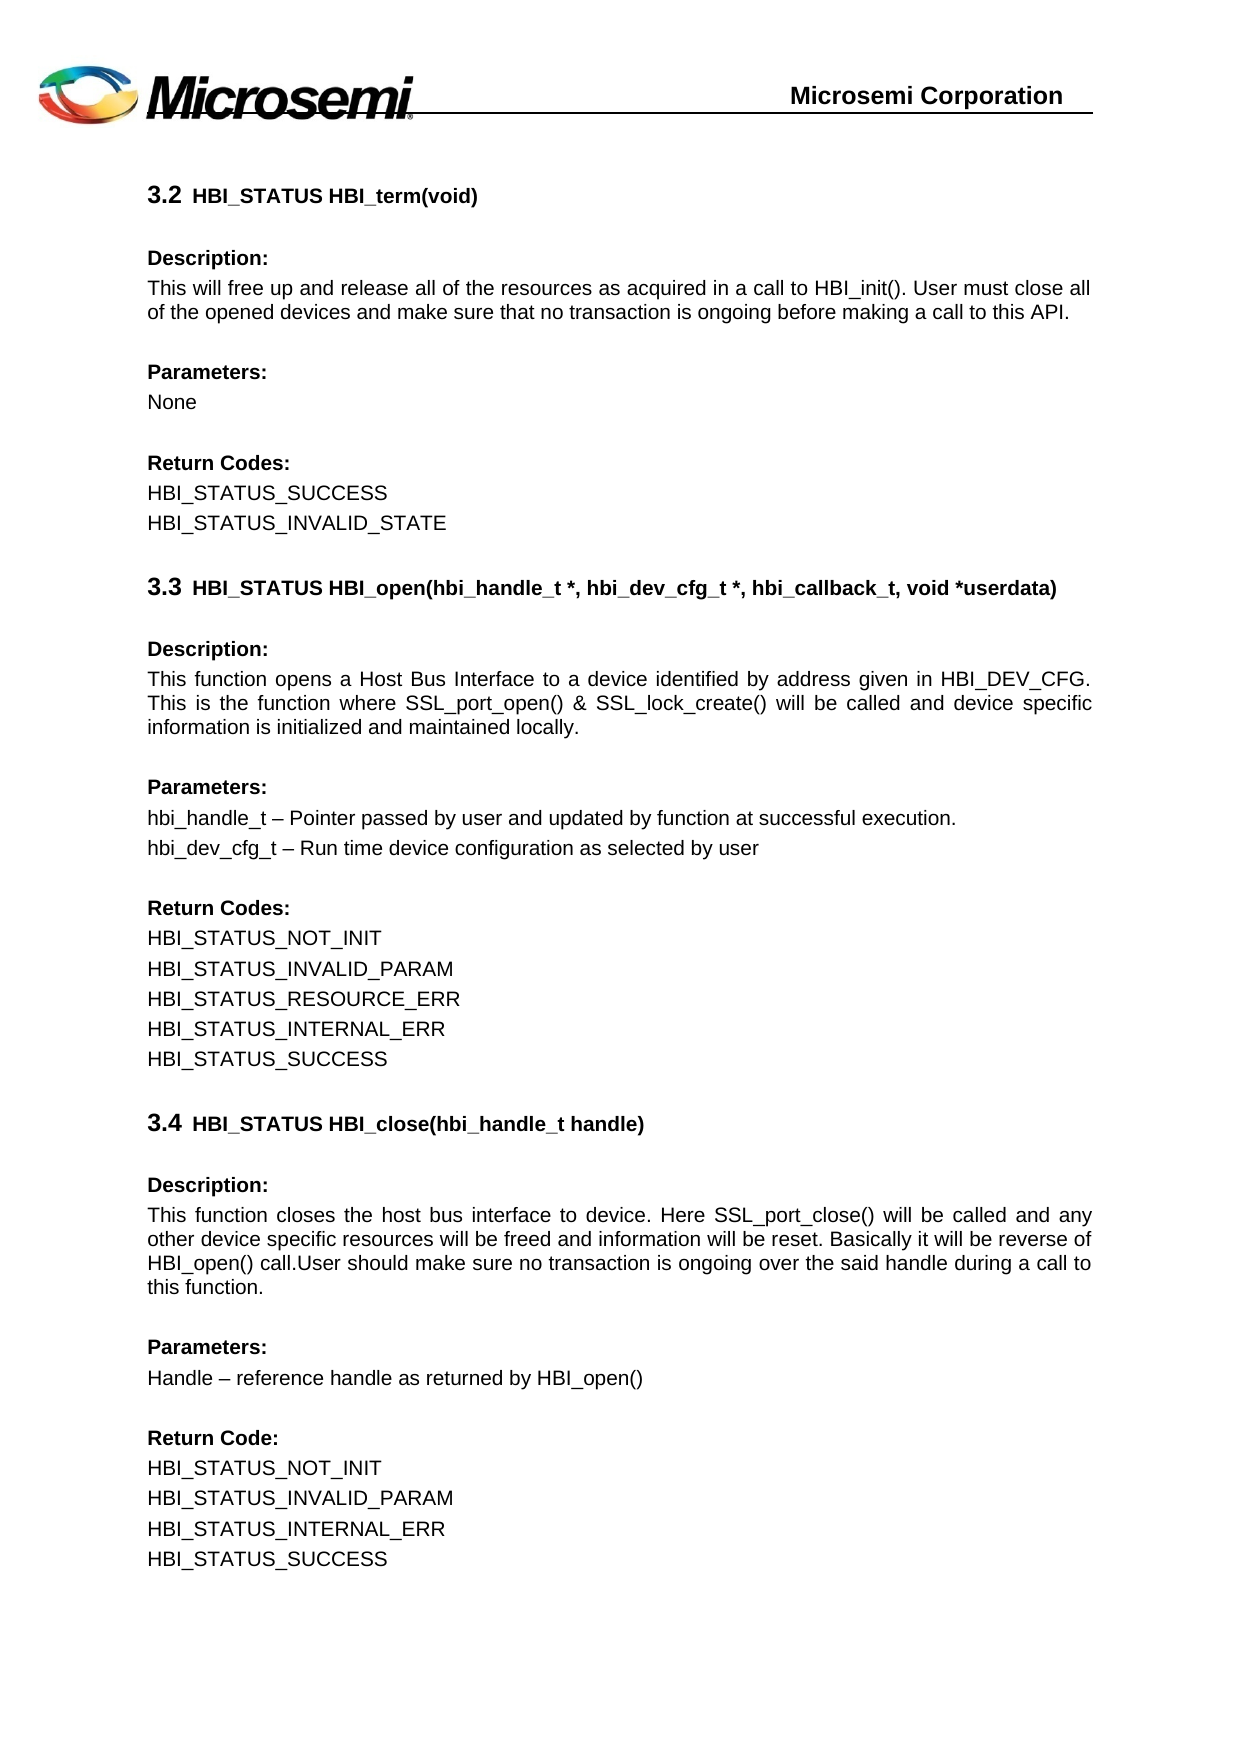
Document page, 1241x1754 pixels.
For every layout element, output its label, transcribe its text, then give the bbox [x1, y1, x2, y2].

text HBI_STATUS_SUCCESS [147, 1547, 1093, 1571]
text This function opens a Host Bus Interface to a device identified by address given in HBI_DEV_CFG. This is the function where SSL_port_open() & SSL_lock_create() will be called and device specific information is initialized and maintained locally. [147, 667, 1093, 739]
text HBI_STATUS_NOT_INIT [147, 1456, 1093, 1480]
subtitle HBI_STATUS HBI_close(hbi_handle_t handle) [147, 1107, 1093, 1136]
text HBI_STATUS_NOT_INIT [147, 926, 1093, 950]
text Parameters: [147, 775, 1093, 799]
text HBI_STATUS_RESOURCE_ERR [147, 987, 1093, 1011]
text Return Code: [147, 1426, 1093, 1450]
text HBI_STATUS_INVALID_PARAM [147, 1486, 1093, 1510]
text Parameters: [147, 1335, 1093, 1359]
text HBI_STATUS_INVALID_PARAM [147, 956, 1093, 980]
text None [147, 390, 1093, 414]
text Return Codes: [147, 896, 1093, 920]
subtitle HBI_STATUS HBI_open(hbi_handle_t *, hbi_dev_cfg_t *, hbi_callback_t, void *userdata) [147, 571, 1093, 600]
text This will free up and release all of the resources as acquired in a call to HBI_init(). User must close all of the opened devices and make sure that no transaction is ongoing before making a call to this API. [147, 276, 1093, 323]
text HBI_STATUS_INTERNAL_ERR [147, 1516, 1093, 1540]
text Handle – reference handle as returned by HBI_open() [147, 1365, 1093, 1389]
subtitle HBI_STATUS HBI_term(void) [147, 180, 1093, 209]
picture [27, 55, 414, 128]
text HBI_STATUS_INTERNAL_ERR [147, 1017, 1093, 1041]
text Return Codes: [147, 451, 1093, 474]
text Description: [147, 637, 1093, 661]
text HBI_STATUS_SUCCESS [147, 1047, 1093, 1071]
text Description: [147, 1173, 1093, 1197]
text This function closes the host bus interface to device. Here SSL_port_close() will be called and any other device specific resources will be freed and information will be reset. Basically it will be reverse of HBI_open() call.User should make sure no transaction is ongoing over the said handle during a call to this function. [147, 1203, 1093, 1299]
text hbi_dev_cfg_t – Run time device configuration as selected by user [147, 836, 1093, 859]
text hbi_handle_t – Pointer passed by user and updated by function at successful execution. [147, 805, 1093, 829]
text HBI_STATUS_INVALID_STATE [147, 511, 1093, 535]
text HBI_STATUS_SUCCESS [147, 481, 1093, 505]
text Parameters: [147, 360, 1093, 384]
text Description: [147, 245, 1093, 269]
